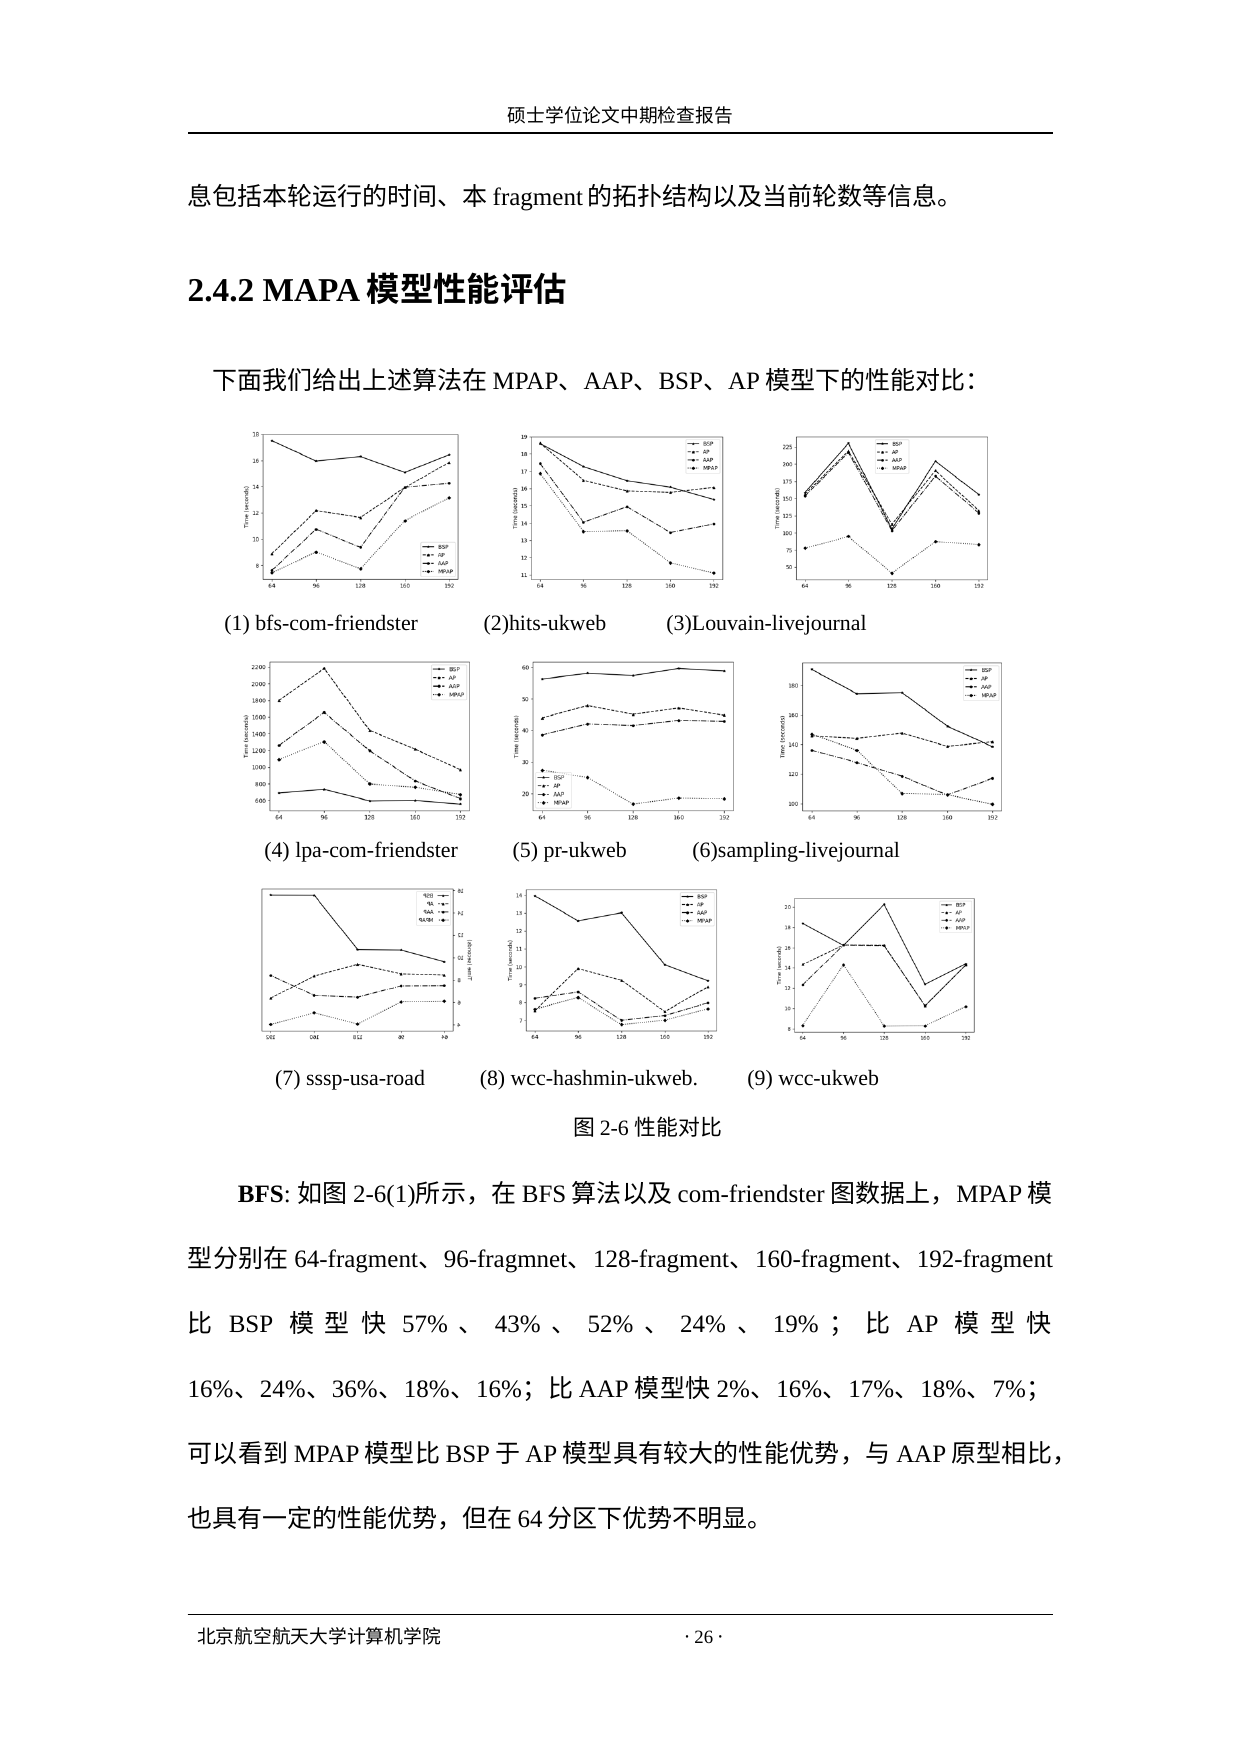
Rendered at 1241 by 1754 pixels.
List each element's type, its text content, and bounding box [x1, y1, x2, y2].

text 图2-6 性能对比 [187, 1110, 1053, 1142]
picture [765, 414, 1012, 600]
picture [496, 867, 741, 1051]
subtitle 2.4.2 MAPA模型性能评估 [187, 254, 1053, 319]
text (1) bfs-com-friendster (2)hits-ukweb (3)Louvain-livejournal [187, 606, 1053, 639]
picture [237, 638, 495, 832]
picture [237, 866, 484, 1051]
text BFS: 如图2-6(1)所示，在BFS算法以及com-friendster图数据上，MPAP模型分别在64-fragment、96-fragmnet、128-fragment、160-fragment、192-fragment比BSP模型快57%、43%、52%、24%、19%；比AP模型快16%、24%、36%、18%、16%；比AAP模型快2%、16%、17%、18%、7%；可以看到MPAP模型比BSP于AP模型具有较大的性能优势，与AAP原型相比，也具有一定的性能优势，但在64分区下优势不明显。 [187, 1159, 1053, 1549]
picture [770, 640, 1027, 832]
text (4) lpa-com-friendster (5) pr-ukweb (6)sampling-livejournal [187, 834, 1053, 866]
picture [500, 414, 747, 600]
picture [231, 411, 483, 600]
text (7) sssp-usa-road (8) wcc-hashmin-ukweb. (9) wcc-ukweb [187, 1061, 1053, 1094]
picture [765, 877, 997, 1051]
text 2. 运行时信息收集模块：每个fragment在每轮IncEval计算时都会将本轮计算的运行时信息发送给coordinator节点，用于指导后续模型的训练，运行时信息包括本轮运行的时间、本fragment的拓扑结构以及当前轮数等信息。 [187, 162, 1053, 227]
text 下面我们给出上述算法在MPAP、AAP、BSP、AP模型下的性能对比： [187, 346, 1053, 411]
picture [500, 638, 759, 832]
